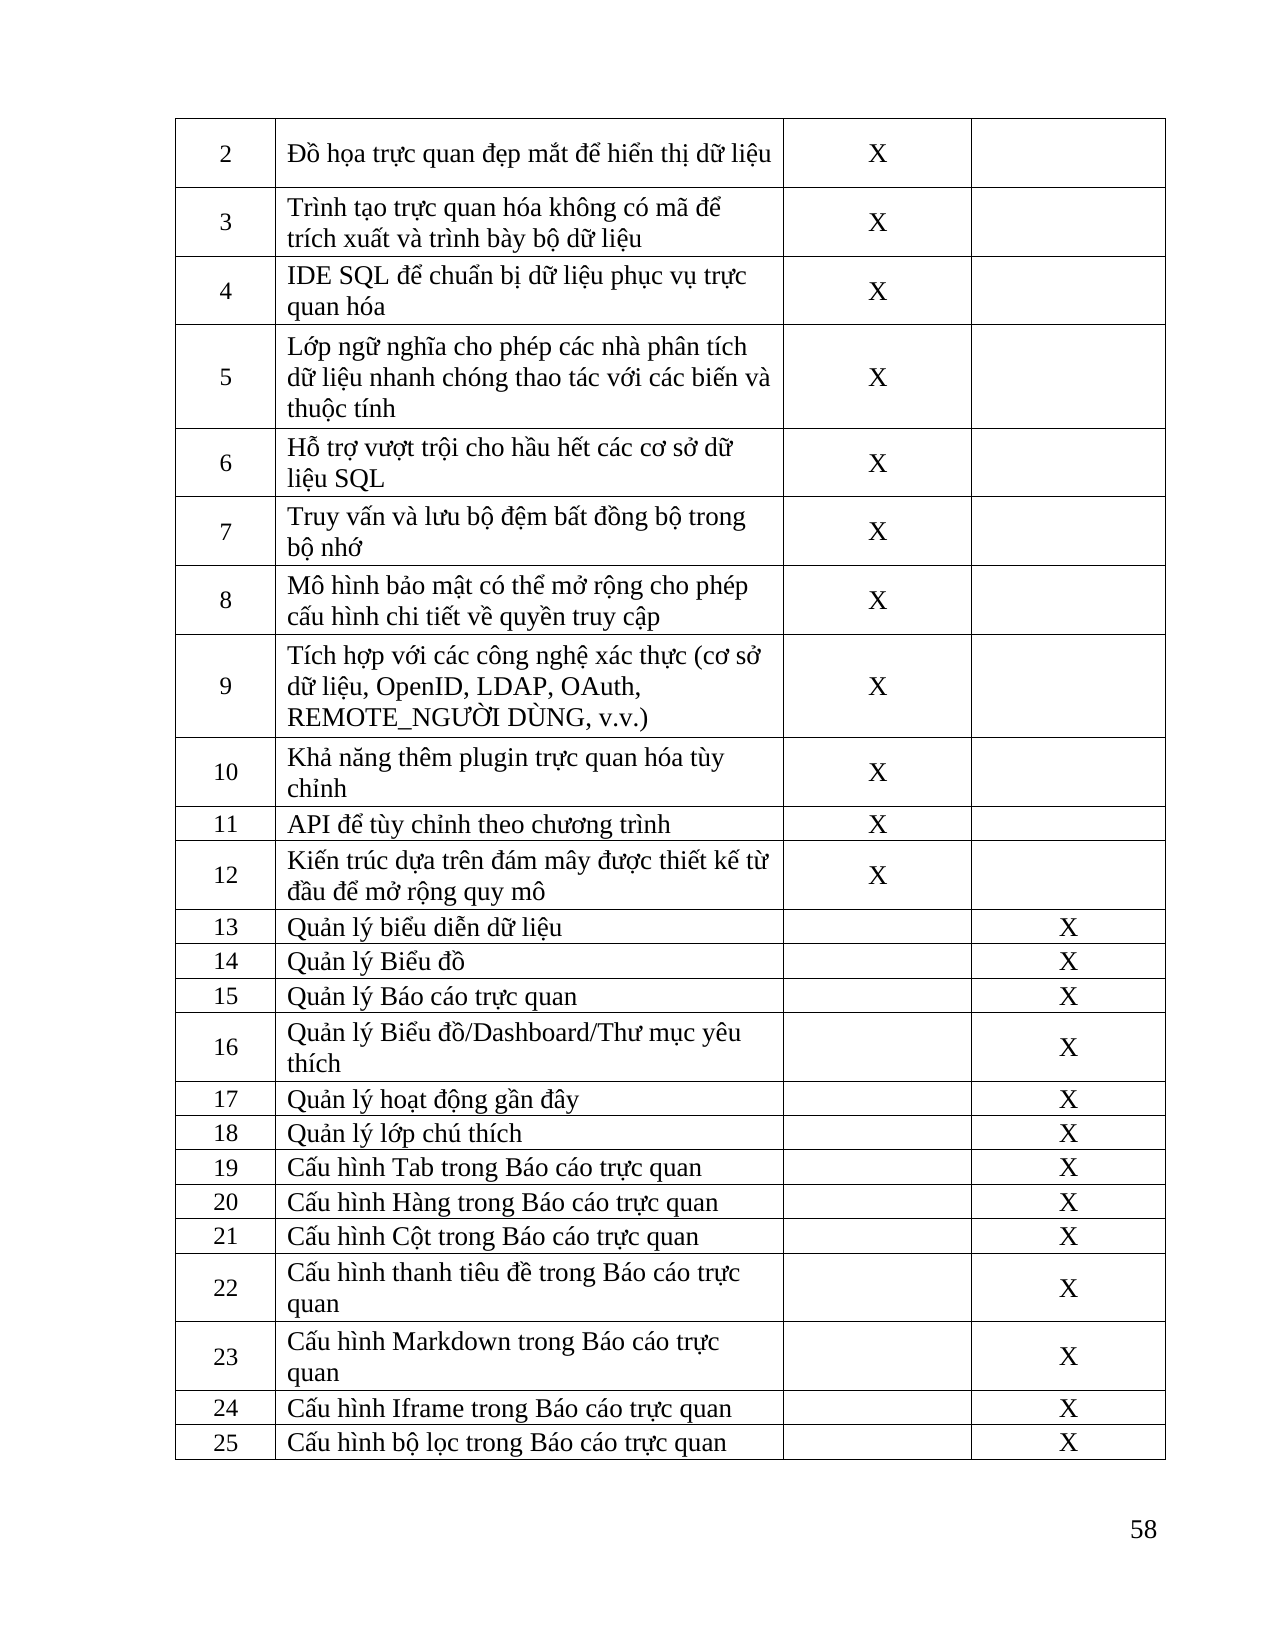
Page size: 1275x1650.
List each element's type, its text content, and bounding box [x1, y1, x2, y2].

table_cell 15 [176, 979, 275, 1012]
table_cell 11 [176, 807, 275, 840]
table_cell [972, 497, 1165, 565]
table_cell 17 [176, 1082, 275, 1115]
table_cell Đồ họa trực quan đẹp mắt để hiển thị dữ liệu [276, 119, 783, 187]
table_cell [784, 910, 971, 943]
table_cell [784, 1219, 971, 1252]
table_cell X [784, 188, 971, 256]
table_cell [784, 979, 971, 1012]
table_cell [972, 188, 1165, 256]
table_cell Tích hợp với các công nghệ xác thực (cơ sở dữ liệu, OpenID, LDAP, OAuth, REMOTE_NGƯỜI DÙNG, v.v.) [276, 635, 783, 737]
table_cell 13 [176, 910, 275, 943]
table_cell 12 [176, 841, 275, 909]
table_cell X [784, 429, 971, 496]
table_cell Kiến trúc dựa trên đám mây được thiết kế từ đầu để mở rộng quy mô [276, 841, 783, 909]
table_cell X [972, 1219, 1165, 1252]
table_cell [972, 841, 1165, 909]
table_cell 14 [176, 944, 275, 977]
table_cell Quản lý lớp chú thích [276, 1116, 783, 1149]
table_cell X [972, 1322, 1165, 1390]
table_cell X [972, 1185, 1165, 1218]
table_cell Cấu hình Tab trong Báo cáo trực quan [276, 1150, 783, 1184]
table_cell Hỗ trợ vượt trội cho hầu hết các cơ sở dữ liệu SQL [276, 429, 783, 496]
table_cell X [972, 1391, 1165, 1424]
table_cell [784, 1391, 971, 1424]
table_cell 22 [176, 1254, 275, 1321]
table_cell X [784, 497, 971, 565]
table_cell 7 [176, 497, 275, 565]
table_cell IDE SQL để chuẩn bị dữ liệu phục vụ trực quan hóa [276, 257, 783, 324]
table_cell [972, 566, 1165, 634]
table_cell Quản lý biểu diễn dữ liệu [276, 910, 783, 943]
table_cell Trình tạo trực quan hóa không có mã để trích xuất và trình bày bộ dữ liệu [276, 188, 783, 256]
table_cell X [784, 841, 971, 909]
table_cell [784, 1082, 971, 1115]
table_cell Cấu hình Markdown trong Báo cáo trực quan [276, 1322, 783, 1390]
table_cell 6 [176, 429, 275, 496]
table_cell [972, 257, 1165, 324]
table_cell X [972, 1082, 1165, 1115]
table_cell X [784, 738, 971, 806]
table_cell X [972, 1013, 1165, 1081]
table_cell 18 [176, 1116, 275, 1149]
table_cell [784, 1254, 971, 1321]
table_cell 8 [176, 566, 275, 634]
table_cell 2 [176, 119, 275, 187]
table_cell X [784, 807, 971, 840]
table_cell 20 [176, 1185, 275, 1218]
table_cell 19 [176, 1150, 275, 1184]
table_cell X [972, 910, 1165, 943]
table_cell X [972, 1150, 1165, 1184]
table_cell [784, 1150, 971, 1184]
table_cell 25 [176, 1425, 275, 1459]
table_cell [972, 635, 1165, 737]
table_cell Truy vấn và lưu bộ đệm bất đồng bộ trong bộ nhớ [276, 497, 783, 565]
table_cell [784, 1185, 971, 1218]
table_cell Quản lý Báo cáo trực quan [276, 979, 783, 1012]
table_cell 23 [176, 1322, 275, 1390]
table_cell Quản lý Biểu đồ [276, 944, 783, 977]
table_cell Cấu hình Hàng trong Báo cáo trực quan [276, 1185, 783, 1218]
table_cell Quản lý Biểu đồ/Dashboard/Thư mục yêu thích [276, 1013, 783, 1081]
table_cell [972, 807, 1165, 840]
table_cell [784, 944, 971, 977]
table_cell X [972, 979, 1165, 1012]
table_cell [972, 738, 1165, 806]
table_cell X [972, 1254, 1165, 1321]
table_cell [784, 1425, 971, 1459]
table_cell [784, 1116, 971, 1149]
table_cell X [784, 566, 971, 634]
table_cell X [972, 1425, 1165, 1459]
table_cell X [784, 119, 971, 187]
table_cell [784, 1013, 971, 1081]
table_cell 21 [176, 1219, 275, 1252]
table_cell 24 [176, 1391, 275, 1424]
table_cell Quản lý hoạt động gần đây [276, 1082, 783, 1115]
table_cell API để tùy chỉnh theo chương trình [276, 807, 783, 840]
table_cell Cấu hình Cột trong Báo cáo trực quan [276, 1219, 783, 1252]
table_cell Khả năng thêm plugin trực quan hóa tùy chỉnh [276, 738, 783, 806]
table_cell [972, 119, 1165, 187]
table_cell X [972, 1116, 1165, 1149]
table_cell Cấu hình thanh tiêu đề trong Báo cáo trực quan [276, 1254, 783, 1321]
table_cell X [784, 257, 971, 324]
table_cell 4 [176, 257, 275, 324]
table_cell X [784, 325, 971, 427]
table_cell Cấu hình bộ lọc trong Báo cáo trực quan [276, 1425, 783, 1459]
table_cell Cấu hình Iframe trong Báo cáo trực quan [276, 1391, 783, 1424]
table_cell Lớp ngữ nghĩa cho phép các nhà phân tích dữ liệu nhanh chóng thao tác với các biến và thuộc tính [276, 325, 783, 427]
table_cell [972, 429, 1165, 496]
table_cell [972, 325, 1165, 427]
table_cell 10 [176, 738, 275, 806]
table_cell Mô hình bảo mật có thể mở rộng cho phép cấu hình chi tiết về quyền truy cập [276, 566, 783, 634]
table_cell [784, 1322, 971, 1390]
table_cell 5 [176, 325, 275, 427]
table_cell 3 [176, 188, 275, 256]
table_cell X [972, 944, 1165, 977]
table_cell 16 [176, 1013, 275, 1081]
table_cell X [784, 635, 971, 737]
table_cell 9 [176, 635, 275, 737]
